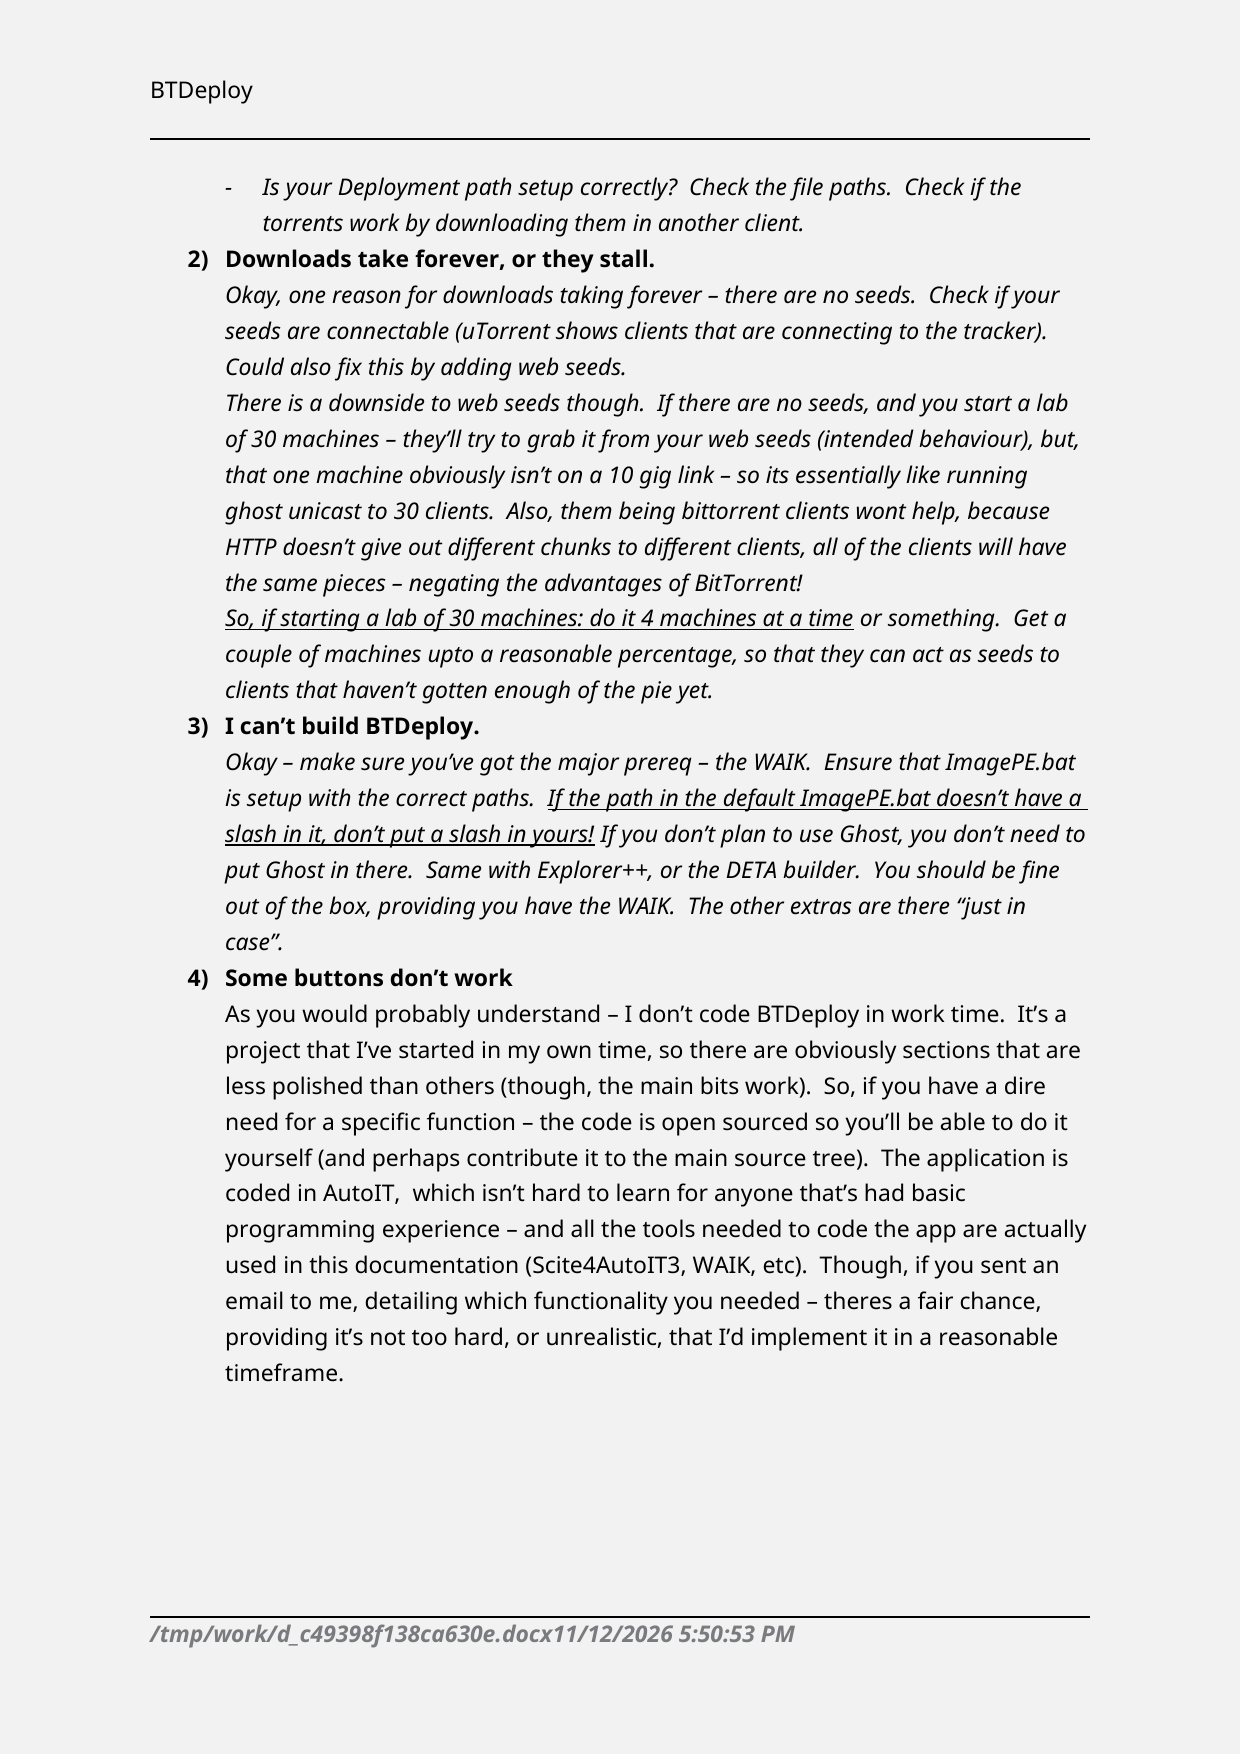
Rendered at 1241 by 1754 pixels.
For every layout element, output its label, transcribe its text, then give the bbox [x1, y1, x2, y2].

list Okay – make sure you’ve got the major prereq – the WAIK. Ensure that ImagePE.bat is setup with the correct paths. If the path in the default ImagePE.bat doesn’t have a slash in it, don’t put a slash in yours! If you don’t plan to use Ghost, you don’t need to put Ghost in there. Same with Explorer++, or the DETA builder. You should be fine out of the box, providing you have the WAIK. The other extras are there “just in case”. [225, 854, 1090, 1065]
list There is a downside to web seeds though. If there are no seeds, and you start a lab of 30 machines – they’ll try to grab it from your web seeds (intended behaviour), but, that one machine obviously isn’t on a 10 gig link – so its essentially like running ghost unicast to 30 clients. Also, them being bittorrent clients wont help, because HTTP doesn’t give out different chunks to different clients, all of the clients will have the same pieces – negating the advantages of BitTorrent! [225, 494, 1090, 706]
list Downloads take forever, or they stall. [187, 351, 1090, 382]
list I can’t build BTDeploy. [187, 818, 1090, 849]
list So, if starting a lab of 30 machines: do it 4 machines at a time or something. Get a couple of machines upto a reasonable percentage, so that they can act as seeds to clients that haven’t gotten enough of the pie yet. [225, 710, 1090, 813]
list Okay, one reason for downloads taking forever – there are no seeds. Check if your seeds are connectable (uTorrent shows clients that are connecting to the tracker). Could also fix this by adding web seeds. [225, 387, 1090, 490]
list Is your deployment path correct, and can BTDeploy access it? Check in a web browser. Also check if your IIS server has mime types configured for .torrent. By default IIS is configured to NOT serve files it doesn’t have a MIME type for. [225, 171, 1090, 274]
list Is your Deployment path setup correctly? Check the file paths. Check if the torrents work by downloading them in another client. [225, 279, 1090, 346]
list Some buttons don’t work [187, 1069, 1090, 1101]
list As you would probably understand – I don’t code BTDeploy in work time. It’s a project that I’ve started in my own time, so there are obviously sections that are less polished than others (though, the main bits work). So, if you have a dire need for a specific function – the code is open sourced so you’ll be able to do it yourself (and perhaps contribute it to the main source tree). The application is coded in AutoIT, which isn’t hard to learn for anyone that’s had basic programming experience – and all the tools needed to code the app are actually used in this documentation (Scite4AutoIT3, WAIK, etc). Though, if you sent an email to me, detailing which functionality you needed – theres a fair chance, providing it’s not too hard, or unrealistic, that I’d implement it in a reasonable timeframe. [225, 1106, 1090, 1496]
